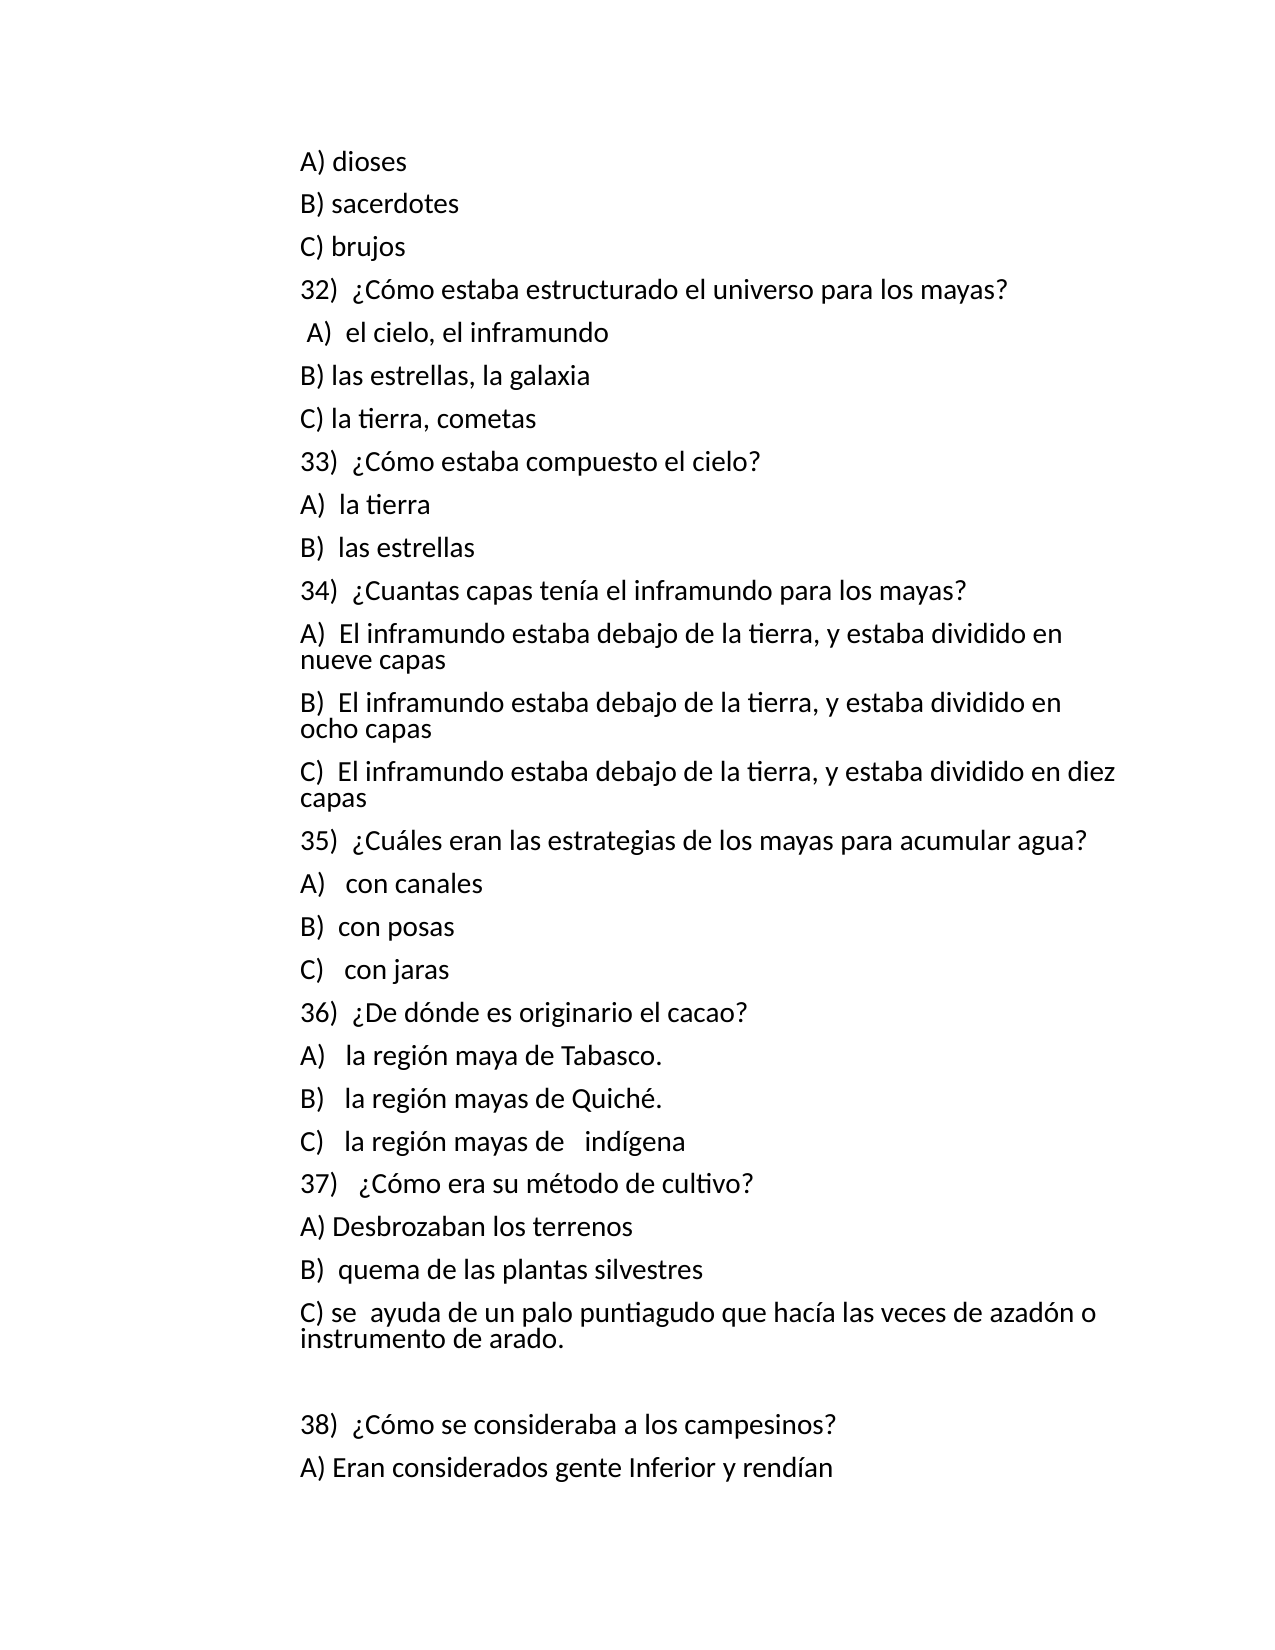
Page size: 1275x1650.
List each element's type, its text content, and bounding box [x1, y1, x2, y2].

text C) se ayuda de un palo puntiagudo que hacía las veces de azadón o instrumento de arado. [300, 1302, 1125, 1354]
text 36) ¿De dónde es originario el cacao? [300, 1001, 1125, 1027]
text C) El inframundo estaba debajo de la tierra, y estaba dividido en diez capas [300, 760, 1125, 813]
text B) con posas [300, 915, 1125, 942]
text A) con canales [300, 872, 1125, 899]
text A) Eran considerados gente Inferior y rendían [300, 1457, 1125, 1483]
text B) El inframundo estaba debajo de la tierra, y estaba dividido en ocho capas [300, 691, 1125, 744]
text B) sacerdotes [300, 193, 1125, 219]
text 32) ¿Cómo estaba estructurado el universo para los mayas? [300, 279, 1125, 305]
text B) la región mayas de Quiché. [300, 1087, 1125, 1113]
text A) Desbrozaban los terrenos [300, 1216, 1125, 1242]
text C) la tierra, cometas [300, 407, 1125, 434]
text C) brujos [300, 236, 1125, 262]
text A) la región maya de Tabasco. [300, 1044, 1125, 1070]
text 38) ¿Cómo se consideraba a los campesinos? [300, 1414, 1125, 1440]
text 35) ¿Cuáles eran las estrategias de los mayas para acumular agua? [300, 829, 1125, 856]
text C) con jaras [300, 958, 1125, 984]
text C) la región mayas de indígena [300, 1130, 1125, 1156]
text B) las estrellas [300, 536, 1125, 562]
text 37) ¿Cómo era su método de cultivo? [300, 1173, 1125, 1199]
text B) quema de las plantas silvestres [300, 1259, 1125, 1285]
text A) El inframundo estaba debajo de la tierra, y estaba dividido en nueve capas [300, 622, 1125, 674]
text 33) ¿Cómo estaba compuesto el cielo? [300, 450, 1125, 477]
text B) las estrellas, la galaxia [300, 364, 1125, 391]
text 34) ¿Cuantas capas tenía el inframundo para los mayas? [300, 579, 1125, 605]
text A) dioses [300, 150, 1125, 176]
text A) el cielo, el inframundo [300, 322, 1125, 348]
text A) la tierra [300, 493, 1125, 519]
